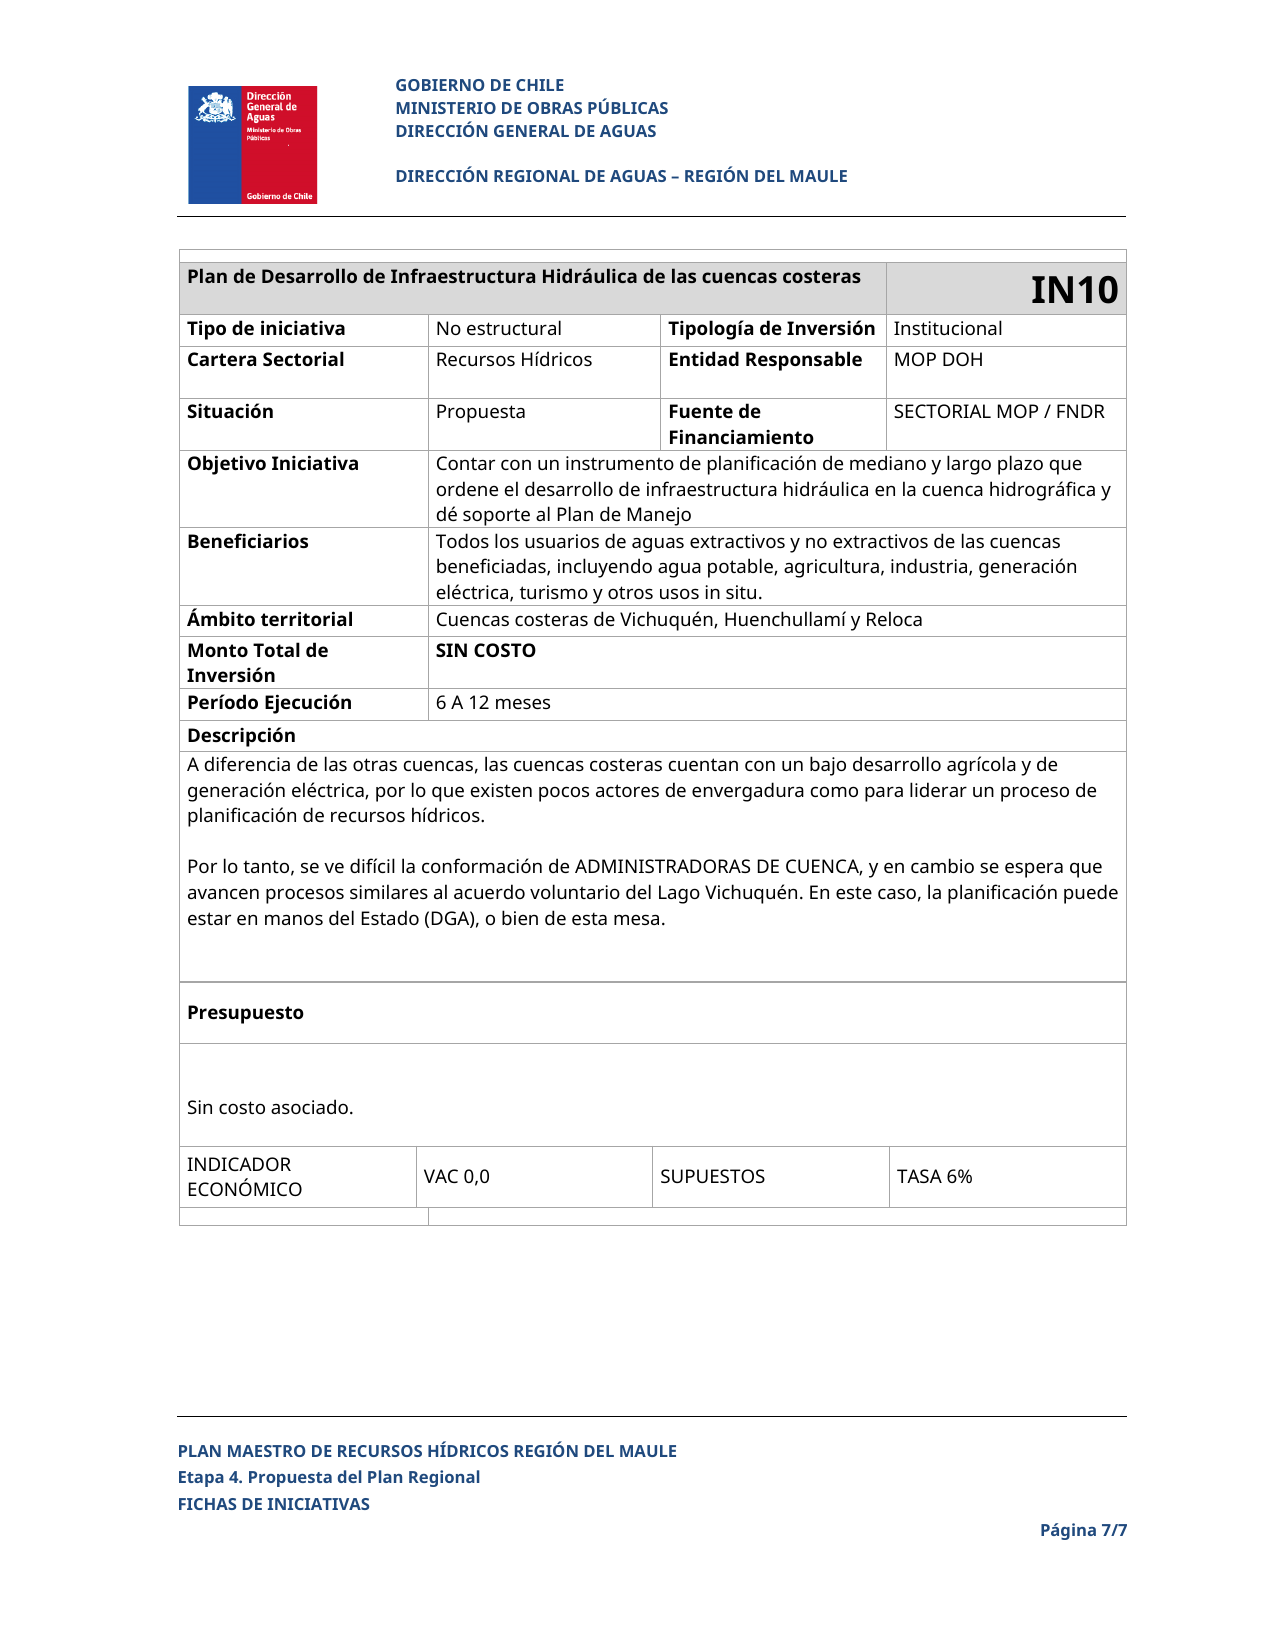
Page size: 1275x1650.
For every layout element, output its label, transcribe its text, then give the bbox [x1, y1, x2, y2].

table_cell No estructural [429, 315, 660, 346]
table_cell Todos los usuarios de aguas extractivos y no extractivos de las cuencas beneficiadas, incluyendo agua potable, agricultura, industria, generación eléctrica, turismo y otros usos in situ. [429, 528, 1126, 605]
table_cell Presupuesto [180, 983, 1126, 1042]
table_cell IN10 [887, 263, 1126, 314]
table_cell Fuente de Financiamiento [661, 399, 886, 450]
table_cell Beneficiarios [180, 528, 428, 605]
table_header [180, 250, 1126, 262]
table_cell SECTORIAL MOP / FNDR [887, 399, 1126, 450]
table_cell Cuencas costeras de Vichuquén, Huenchullamí y Reloca [429, 606, 1126, 636]
table_cell 6 A 12 meses [429, 689, 1126, 719]
table_cell Objetivo Iniciativa [180, 451, 428, 527]
table_cell Descripción [180, 721, 1126, 751]
table_cell Situación [180, 399, 428, 450]
table_cell Sin costo asociado. [180, 1044, 1126, 1146]
table_cell SIN COSTO [429, 637, 1126, 688]
table_cell Plan de Desarrollo de Infraestructura Hidráulica de las cuencas costeras [180, 263, 886, 314]
table_cell Recursos Hídricos [429, 347, 660, 398]
table_cell Institucional [887, 315, 1126, 346]
table_cell Entidad Responsable [661, 347, 886, 398]
table_cell Tipología de Inversión [661, 315, 886, 346]
table_cell A diferencia de las otras cuencas, las cuencas costeras cuentan con un bajo desarrollo agrícola y de generación eléctrica, por lo que existen pocos actores de envergadura como para liderar un proceso de planificación de recursos hídricos. Por lo tanto, se ve difícil la conformación de ADMINISTRADORAS DE CUENCA, y en cambio se espera que avancen procesos similares al acuerdo voluntario del Lago Vichuquén. En este caso, la planificación puede estar en manos del Estado (DGA), o bien de esta mesa. [180, 752, 1126, 981]
table_cell Propuesta [429, 399, 660, 450]
table_cell Período Ejecución [180, 689, 428, 719]
picture [188, 86, 318, 204]
table_cell Cartera Sectorial [180, 347, 428, 398]
table_cell Monto Total de Inversión [180, 637, 428, 688]
table_cell Ámbito territorial [180, 606, 428, 636]
table_cell Tipo de iniciativa [180, 315, 428, 346]
table_cell SUPUESTOS [653, 1147, 889, 1207]
table_cell Contar con un instrumento de planificación de mediano y largo plazo que ordene el desarrollo de infraestructura hidráulica en la cuenca hidrográfica y dé soporte al Plan de Manejo [429, 451, 1126, 527]
table_cell TASA 6% [890, 1147, 1126, 1207]
table_cell MOP DOH [887, 347, 1126, 398]
table_cell VAC 0,0 [417, 1147, 652, 1207]
table_cell [429, 1208, 1126, 1225]
table_cell INDICADOR ECONÓMICO [180, 1147, 416, 1207]
table_cell [180, 1208, 428, 1225]
